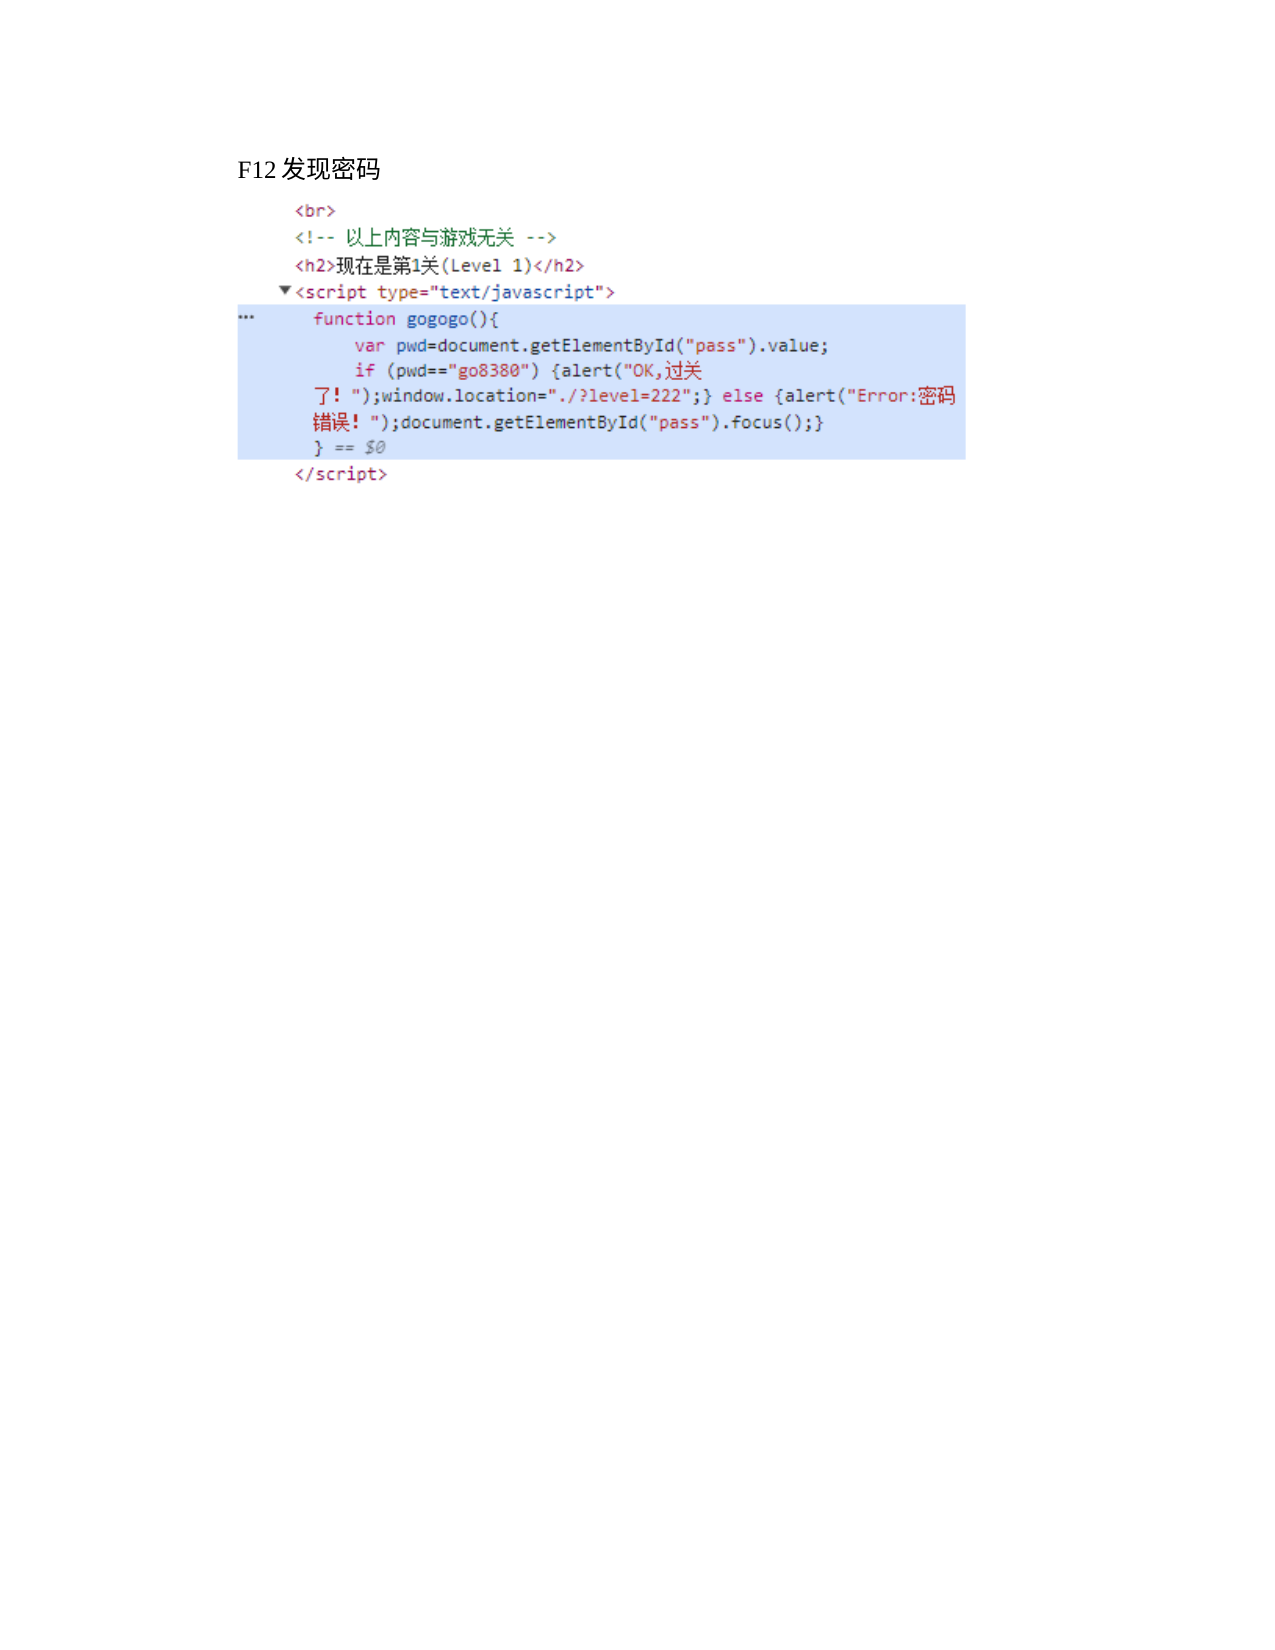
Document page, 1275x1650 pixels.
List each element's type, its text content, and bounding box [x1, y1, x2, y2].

picture [237, 195, 966, 485]
text F12发现密码 [187, 150, 1087, 186]
